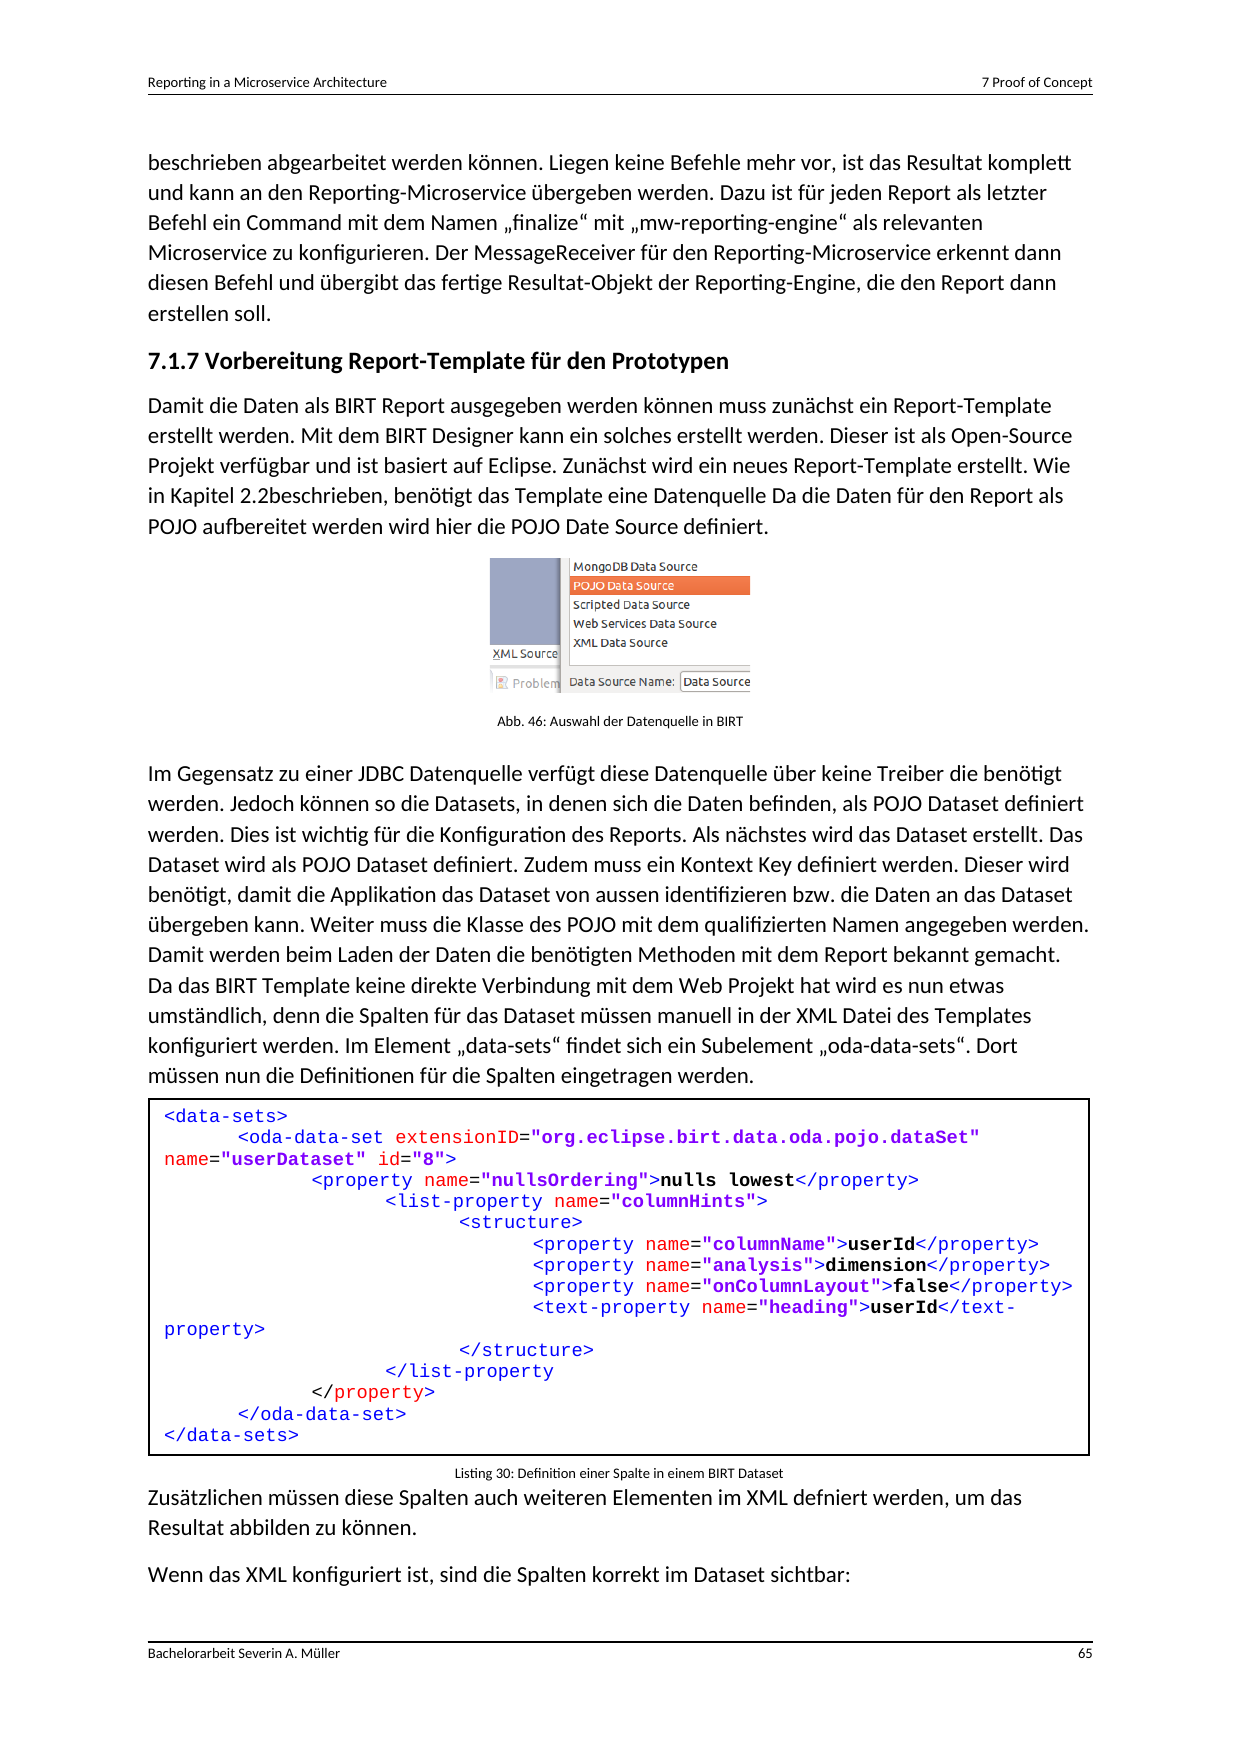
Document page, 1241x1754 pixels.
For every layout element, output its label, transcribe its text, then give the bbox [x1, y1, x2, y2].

text Wenn das XML konfiguriert ist, sind die Spalten korrekt im Dataset sichtbar: [148, 1560, 1093, 1588]
text Damit die Daten als BIRT Report ausgegeben werden können muss zunächst ein Report-Template erstellt werden. Mit dem BIRT Designer kann ein solches erstellt werden. Dieser ist als Open-Source Projekt verfügbar und ist basiert auf Eclipse. Zunächst wird ein neues Report-Template erstellt. Wie in Kapitel 2.2beschrieben, benötigt das Template eine Datenquelle Da die Daten für den Report als POJO aufbereitet werden wird hier die POJO Date Source definiert. [148, 391, 1093, 540]
subtitle 7.1.7 Vorbereitung Report-Template für den Prototypen [148, 346, 1093, 376]
text Zusätzlichen müssen diese Spalten auch weiteren Elementen im XML defniert werden, um das Resultat abbilden zu können. [148, 1483, 1093, 1542]
text Im Gegensatz zu einer JDBC Datenquelle verfügt diese Datenquelle über keine Treiber die benötigt werden. Jedoch können so die Datasets, in denen sich die Daten befinden, als POJO Dataset definiert werden. Dies ist wichtig für die Konfiguration des Reports. Als nächstes wird das Dataset erstellt. Das Dataset wird als POJO Dataset definiert. Zudem muss ein Kontext Key definiert werden. Dieser wird benötigt, damit die Applikation das Dataset von aussen identifizieren bzw. die Daten an das Dataset übergeben kann. Weiter muss die Klasse des POJO mit dem qualifizierten Namen angegeben werden. Damit werden beim Laden der Daten die benötigten Methoden mit dem Report bekannt gemacht. Da das BIRT Template keine direkte Verbindung mit dem Web Projekt hat wird es nun etwas umständlich, denn die Spalten für das Dataset müssen manuell in der XML Datei des Templates konfiguriert werden. Im Element „data-sets“ findet sich ein Subelement „oda-data-sets“. Dort müssen nun die Definitionen für die Spalten eingetragen werden. [148, 759, 1093, 1089]
picture [489, 558, 751, 693]
